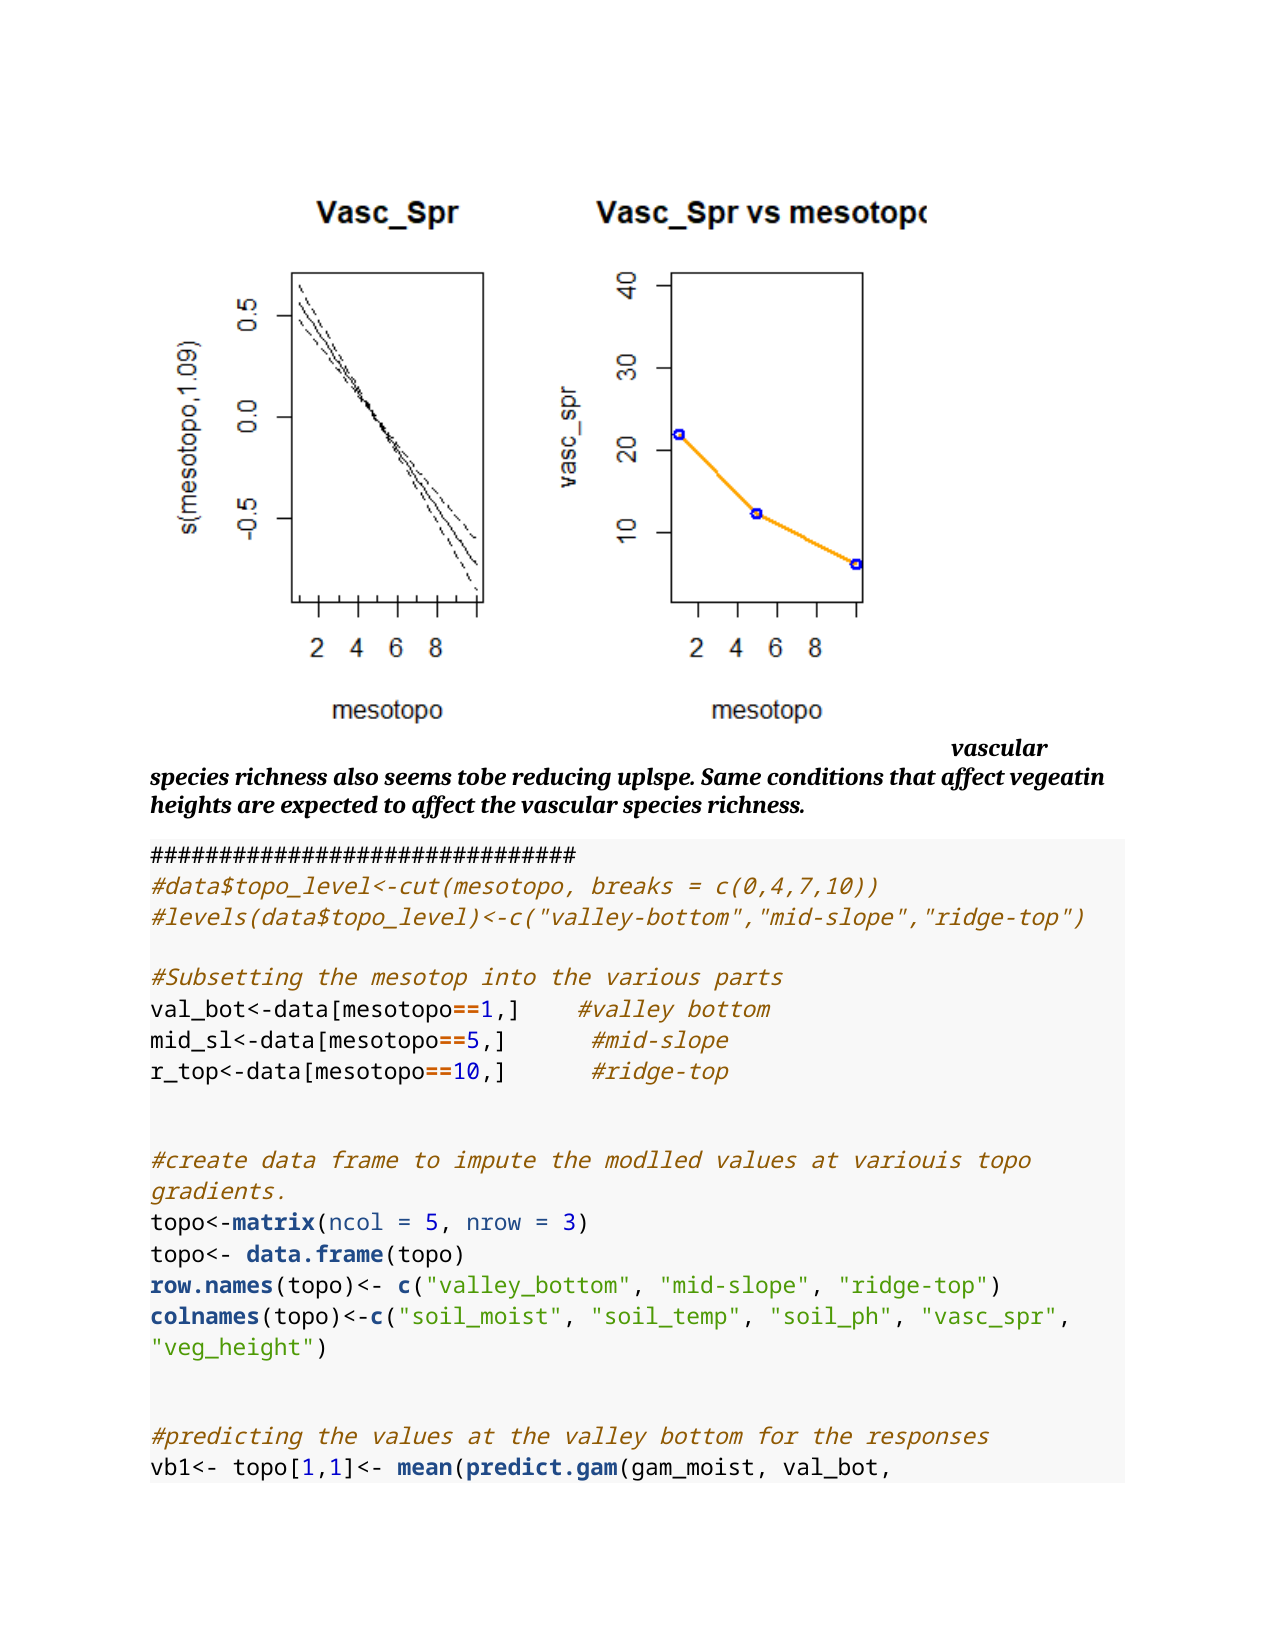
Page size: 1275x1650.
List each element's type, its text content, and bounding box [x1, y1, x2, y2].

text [150, 839, 1125, 1483]
picture [168, 150, 927, 757]
